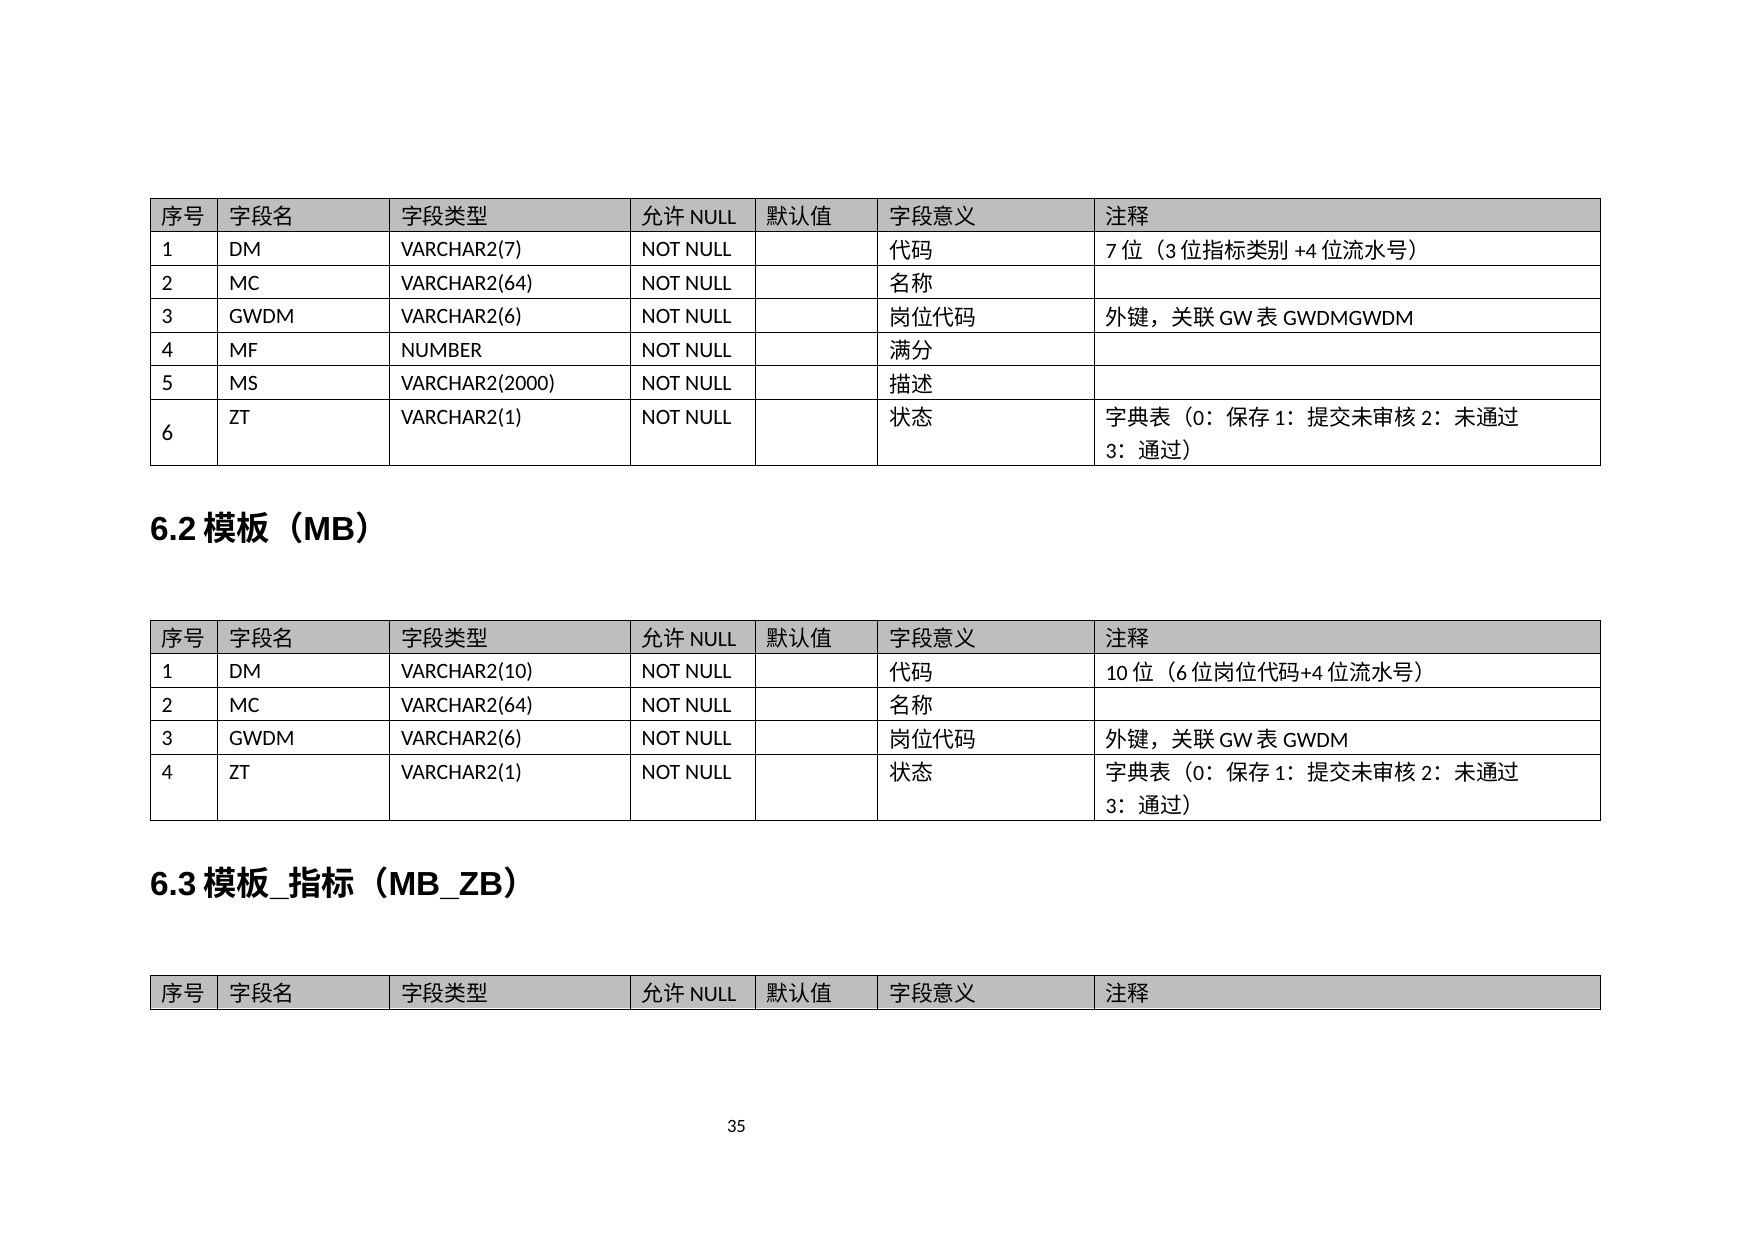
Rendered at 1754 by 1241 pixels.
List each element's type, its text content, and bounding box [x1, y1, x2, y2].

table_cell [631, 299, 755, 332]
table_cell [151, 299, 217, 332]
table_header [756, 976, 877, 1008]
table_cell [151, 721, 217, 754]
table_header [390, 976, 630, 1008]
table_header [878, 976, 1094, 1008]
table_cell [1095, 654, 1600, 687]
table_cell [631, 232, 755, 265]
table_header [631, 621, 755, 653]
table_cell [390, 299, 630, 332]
subtitle 6.2模板（MB） [150, 493, 1604, 558]
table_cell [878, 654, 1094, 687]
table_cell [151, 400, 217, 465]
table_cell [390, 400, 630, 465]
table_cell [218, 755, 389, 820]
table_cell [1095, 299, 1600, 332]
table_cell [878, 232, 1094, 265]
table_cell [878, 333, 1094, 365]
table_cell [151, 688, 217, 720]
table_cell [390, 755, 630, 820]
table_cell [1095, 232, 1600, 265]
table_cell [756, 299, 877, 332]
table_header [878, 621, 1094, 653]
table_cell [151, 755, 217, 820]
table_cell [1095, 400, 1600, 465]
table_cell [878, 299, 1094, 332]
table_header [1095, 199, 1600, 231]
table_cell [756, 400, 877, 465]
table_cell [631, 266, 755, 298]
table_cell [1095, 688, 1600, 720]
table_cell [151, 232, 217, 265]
subtitle 6.3模板_指标（MB_ZB） [150, 848, 1604, 913]
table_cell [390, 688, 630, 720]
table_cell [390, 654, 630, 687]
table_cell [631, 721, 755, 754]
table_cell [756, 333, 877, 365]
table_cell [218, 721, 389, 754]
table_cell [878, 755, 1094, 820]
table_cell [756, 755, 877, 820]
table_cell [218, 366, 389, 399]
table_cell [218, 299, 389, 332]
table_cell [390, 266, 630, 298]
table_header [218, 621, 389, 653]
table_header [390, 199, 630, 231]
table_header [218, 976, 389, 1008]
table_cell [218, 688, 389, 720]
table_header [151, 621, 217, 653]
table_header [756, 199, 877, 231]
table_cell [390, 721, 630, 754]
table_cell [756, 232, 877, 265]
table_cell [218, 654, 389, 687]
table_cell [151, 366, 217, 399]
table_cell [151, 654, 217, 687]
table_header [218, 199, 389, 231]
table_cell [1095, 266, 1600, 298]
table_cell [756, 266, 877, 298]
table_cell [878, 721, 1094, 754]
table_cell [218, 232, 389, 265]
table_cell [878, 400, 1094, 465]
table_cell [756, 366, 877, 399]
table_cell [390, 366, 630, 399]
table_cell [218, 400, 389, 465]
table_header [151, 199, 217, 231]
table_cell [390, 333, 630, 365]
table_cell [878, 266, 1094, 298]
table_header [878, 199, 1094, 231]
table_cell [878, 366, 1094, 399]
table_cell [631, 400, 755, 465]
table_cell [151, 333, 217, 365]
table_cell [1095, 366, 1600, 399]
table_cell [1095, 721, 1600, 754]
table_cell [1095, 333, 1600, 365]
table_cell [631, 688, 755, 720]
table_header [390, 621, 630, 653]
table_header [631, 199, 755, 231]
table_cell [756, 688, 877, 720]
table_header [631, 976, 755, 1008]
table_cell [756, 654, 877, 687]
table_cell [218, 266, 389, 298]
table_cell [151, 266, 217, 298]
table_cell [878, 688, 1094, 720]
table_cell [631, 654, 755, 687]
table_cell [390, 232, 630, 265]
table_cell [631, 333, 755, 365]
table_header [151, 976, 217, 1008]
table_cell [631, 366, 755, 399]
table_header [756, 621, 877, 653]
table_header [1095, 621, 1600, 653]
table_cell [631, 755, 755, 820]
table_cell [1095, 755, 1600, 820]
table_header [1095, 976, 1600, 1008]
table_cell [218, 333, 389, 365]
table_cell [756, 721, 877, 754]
